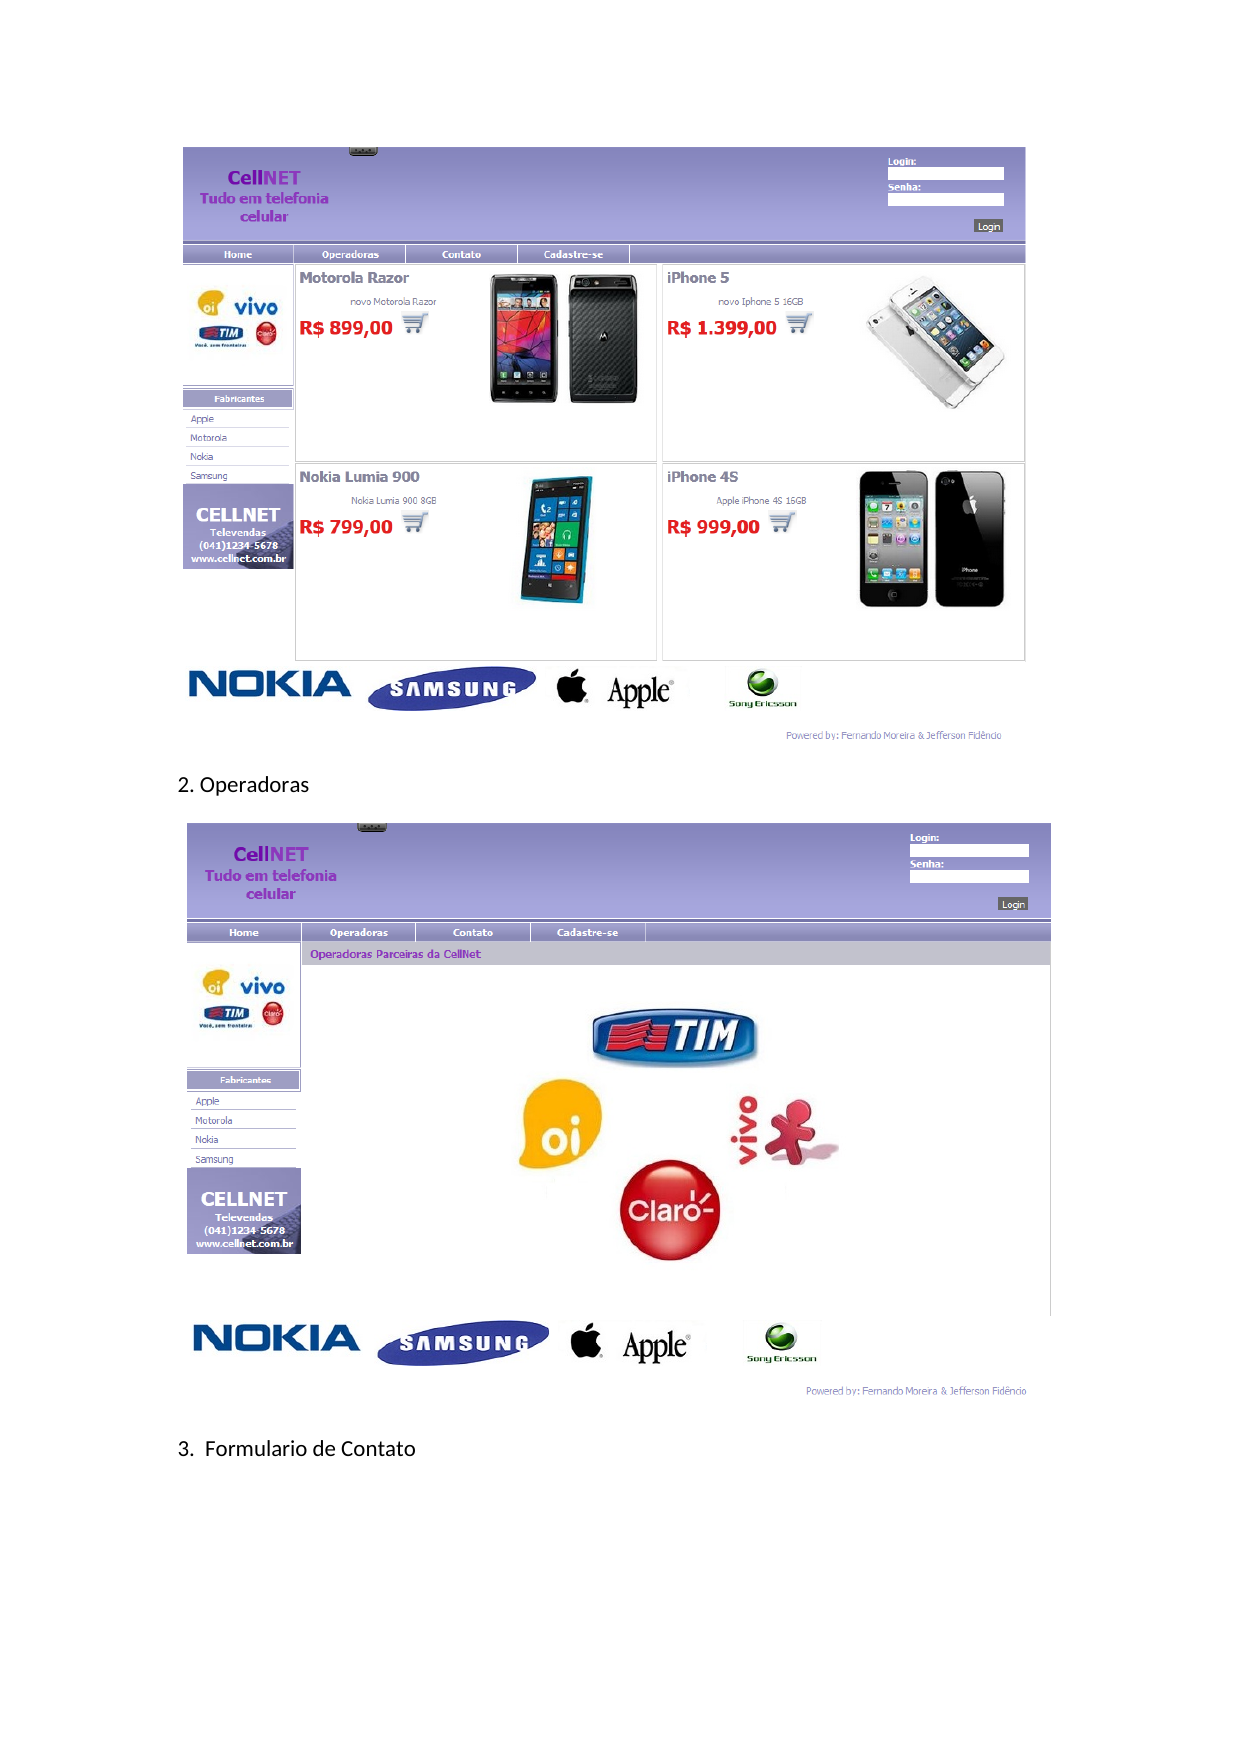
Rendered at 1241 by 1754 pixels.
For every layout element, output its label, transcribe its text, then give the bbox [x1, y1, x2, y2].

picture [177, 147, 1062, 746]
text 2. Operadoras [177, 770, 1063, 798]
picture [177, 823, 1062, 1409]
text 3. Formulario de Contato [177, 1434, 1063, 1462]
